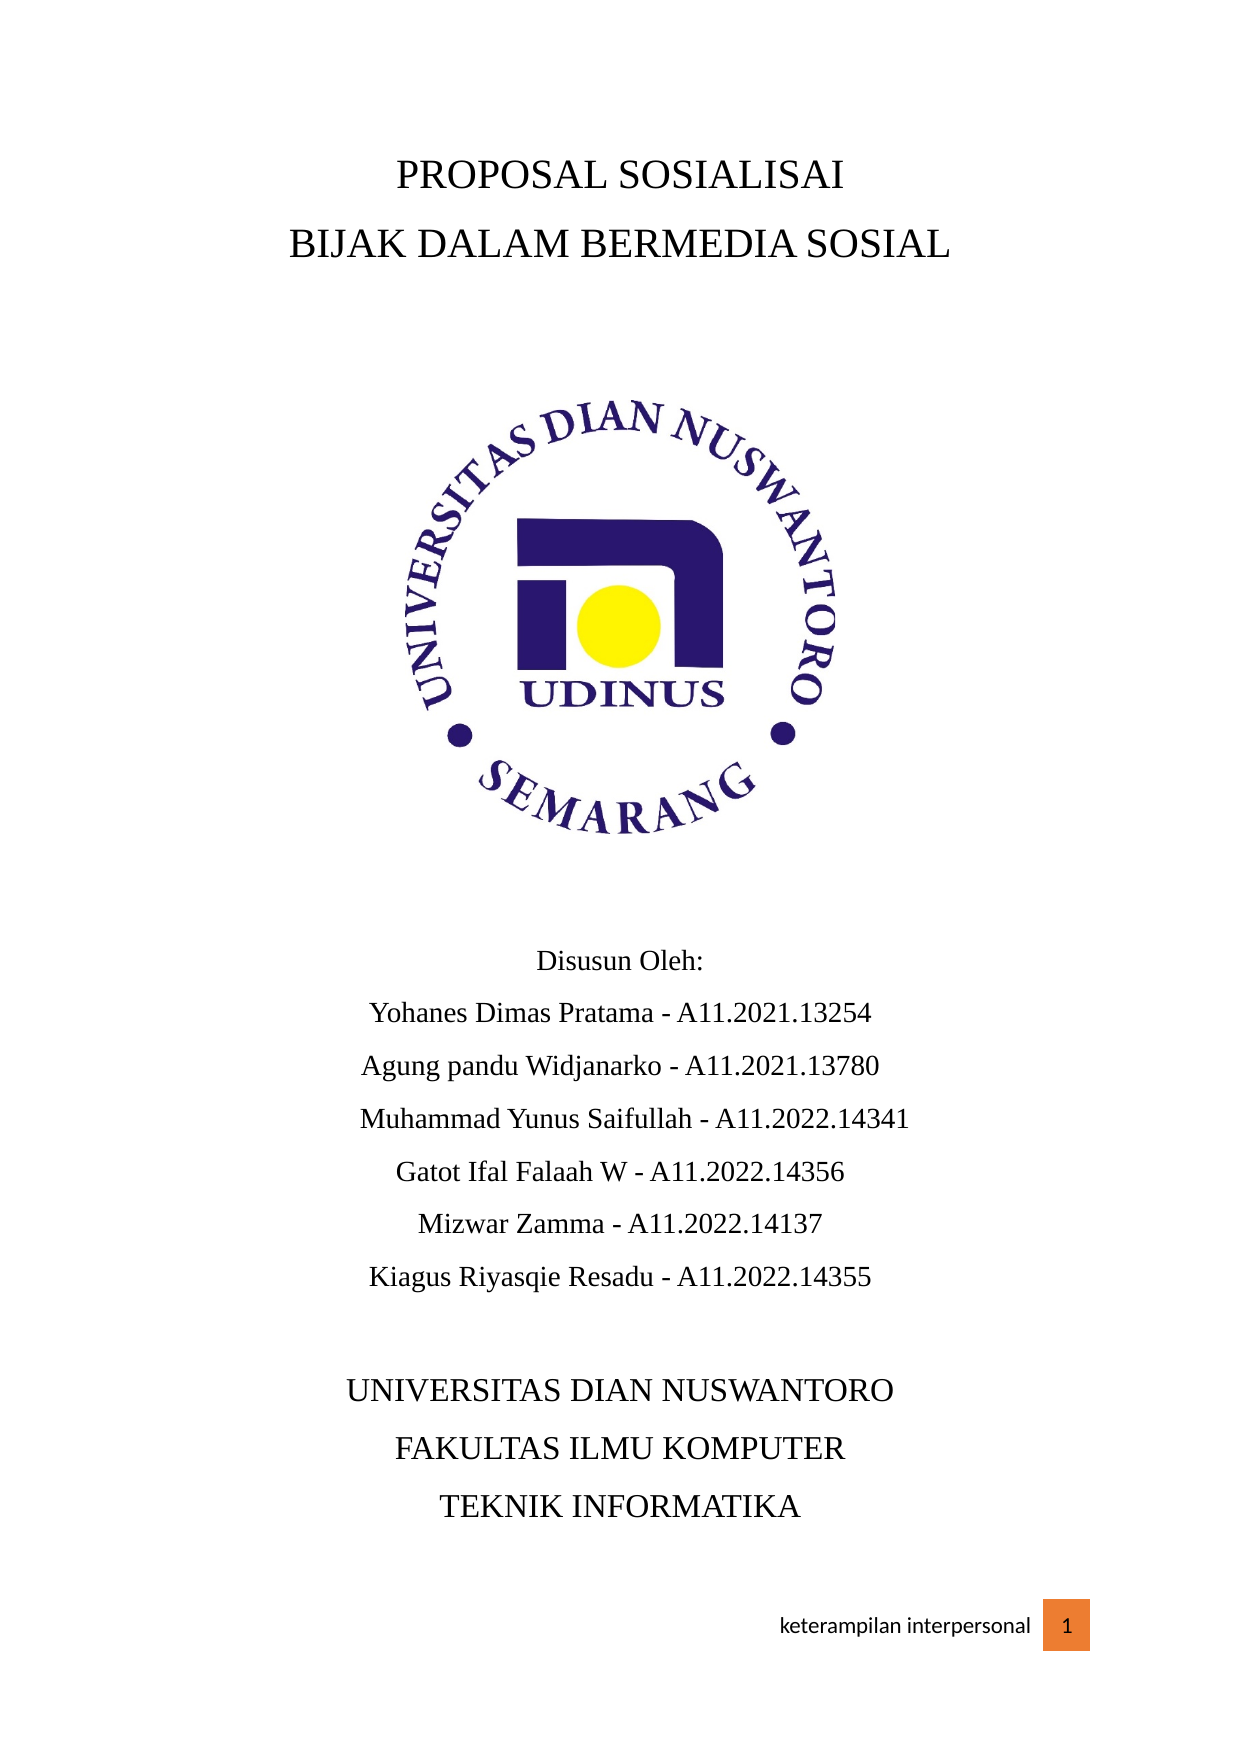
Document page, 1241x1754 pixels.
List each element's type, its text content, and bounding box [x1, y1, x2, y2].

text PROPOSAL SOSIALISAI [150, 150, 1090, 198]
text Muhammad Yunus Saifullah - A11.2022.14341 [150, 1101, 1090, 1134]
picture [405, 400, 836, 834]
text UNIVERSITAS DIAN NUSWANTORO [150, 1370, 1090, 1409]
text Gatot Ifal Falaah W - A11.2022.14356 [150, 1154, 1090, 1187]
text BIJAK DALAM BERMEDIA SOSIAL [150, 218, 1090, 266]
text Kiagus Riyasqie Resadu - A11.2022.14355 [150, 1259, 1090, 1293]
text Mizwar Zamma - A11.2022.14137 [150, 1207, 1090, 1240]
text Agung pandu Widjanarko - A11.2021.13780 [150, 1048, 1090, 1082]
text FAKULTAS ILMU KOMPUTER [150, 1428, 1090, 1467]
text Yohanes Dimas Pratama - A11.2021.13254 [150, 995, 1090, 1029]
text TEKNIK INFORMATIKA [150, 1486, 1090, 1525]
text Disusun Oleh: [150, 943, 1090, 976]
